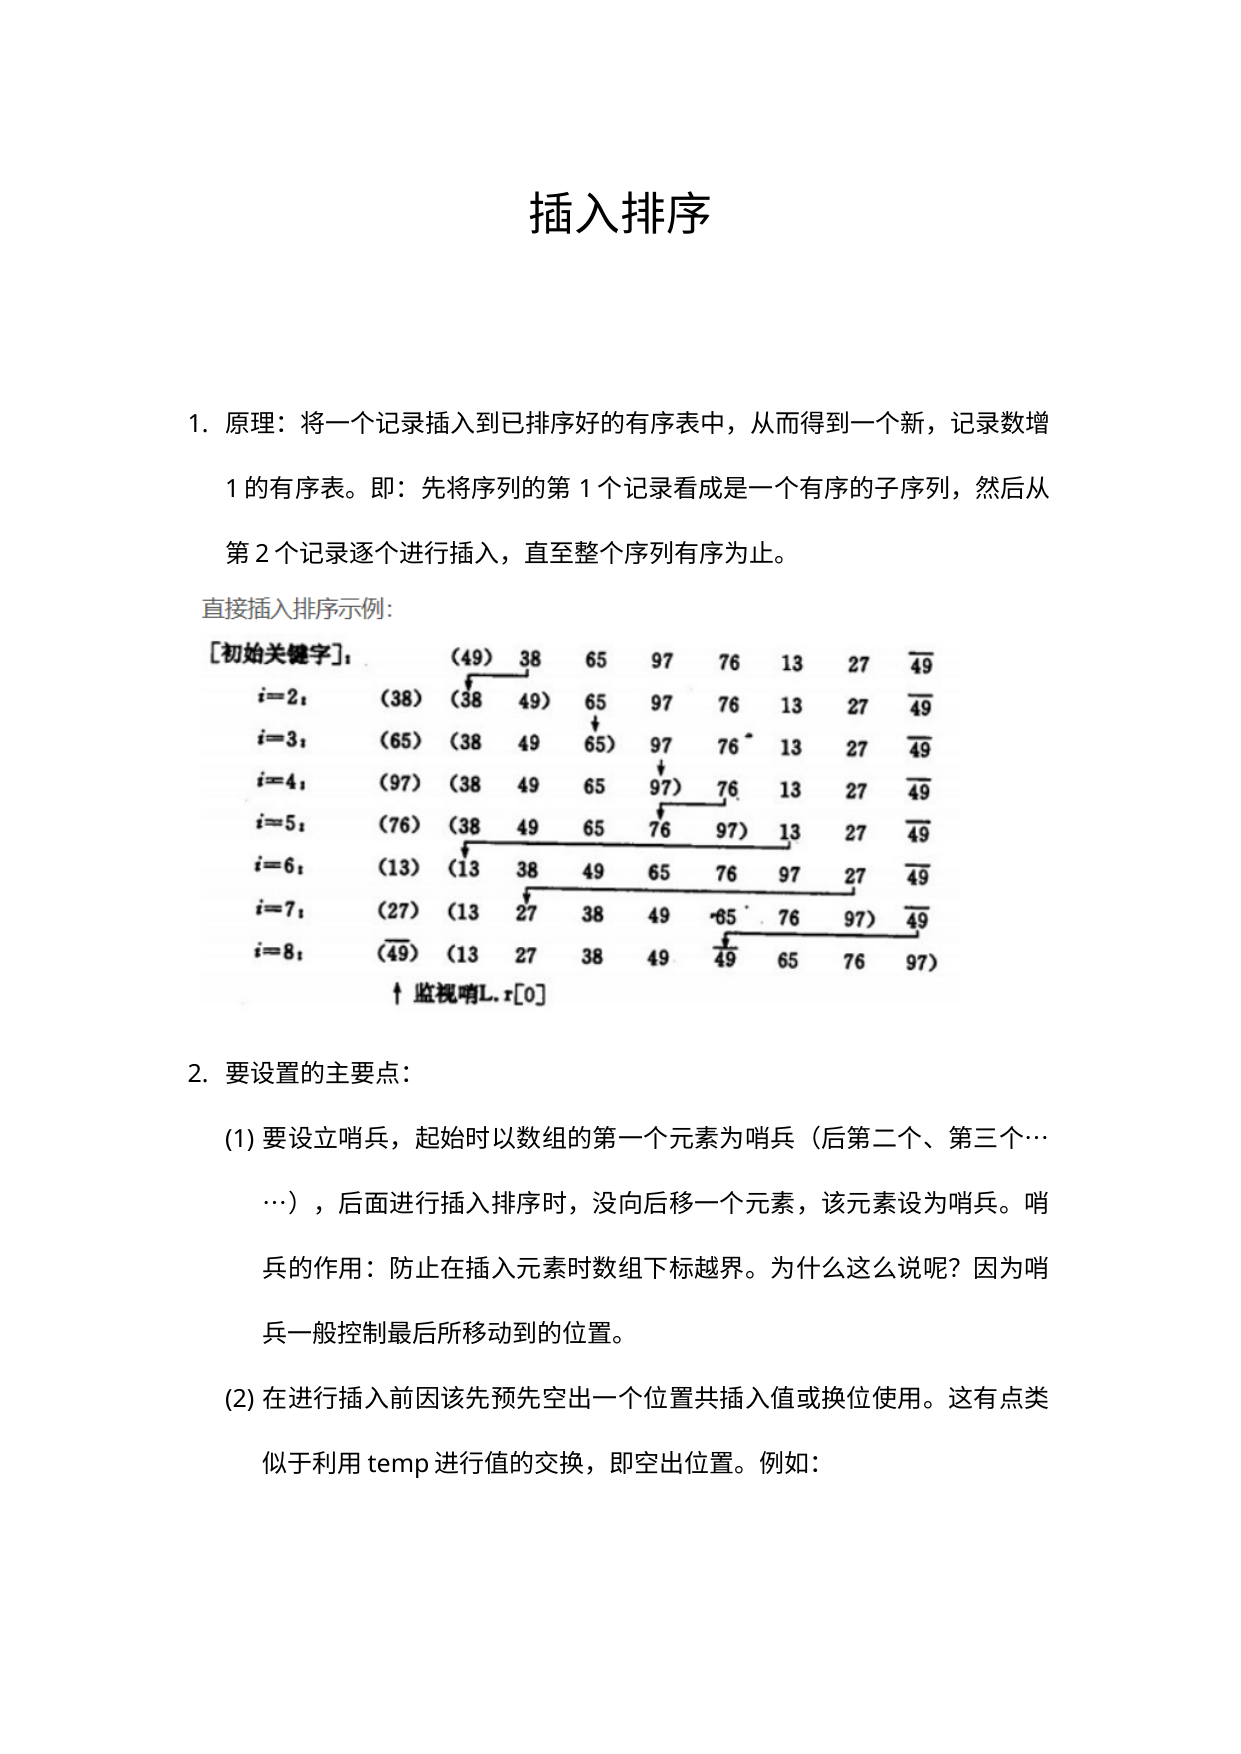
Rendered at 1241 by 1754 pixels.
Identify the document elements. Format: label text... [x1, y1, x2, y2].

picture [187, 584, 1053, 1025]
list 要设立哨兵，起始时以数组的第一个元素为哨兵（后第二个、第三个……），后面进行插入排序时，没向后移一个元素，该元素设为哨兵。哨兵的作用：防止在插入元素时数组下标越界。为什么这么说呢？因为哨兵一般控制最后所移动到的位置。 [225, 1104, 1053, 1364]
list 原理：将一个记录插入到已排序好的有序表中，从而得到一个新，记录数增1的有序表。即：先将序列的第1个记录看成是一个有序的子序列，然后从第2个记录逐个进行插入，直至整个序列有序为止。 [187, 389, 1053, 584]
list 在进行插入前因该先预先空出一个位置共插入值或换位使用。这有点类似于利用temp进行值的交换，即空出位置。例如： [225, 1364, 1053, 1494]
list 要设置的主要点： [187, 1039, 1053, 1104]
text 插入排序 [187, 162, 1053, 259]
